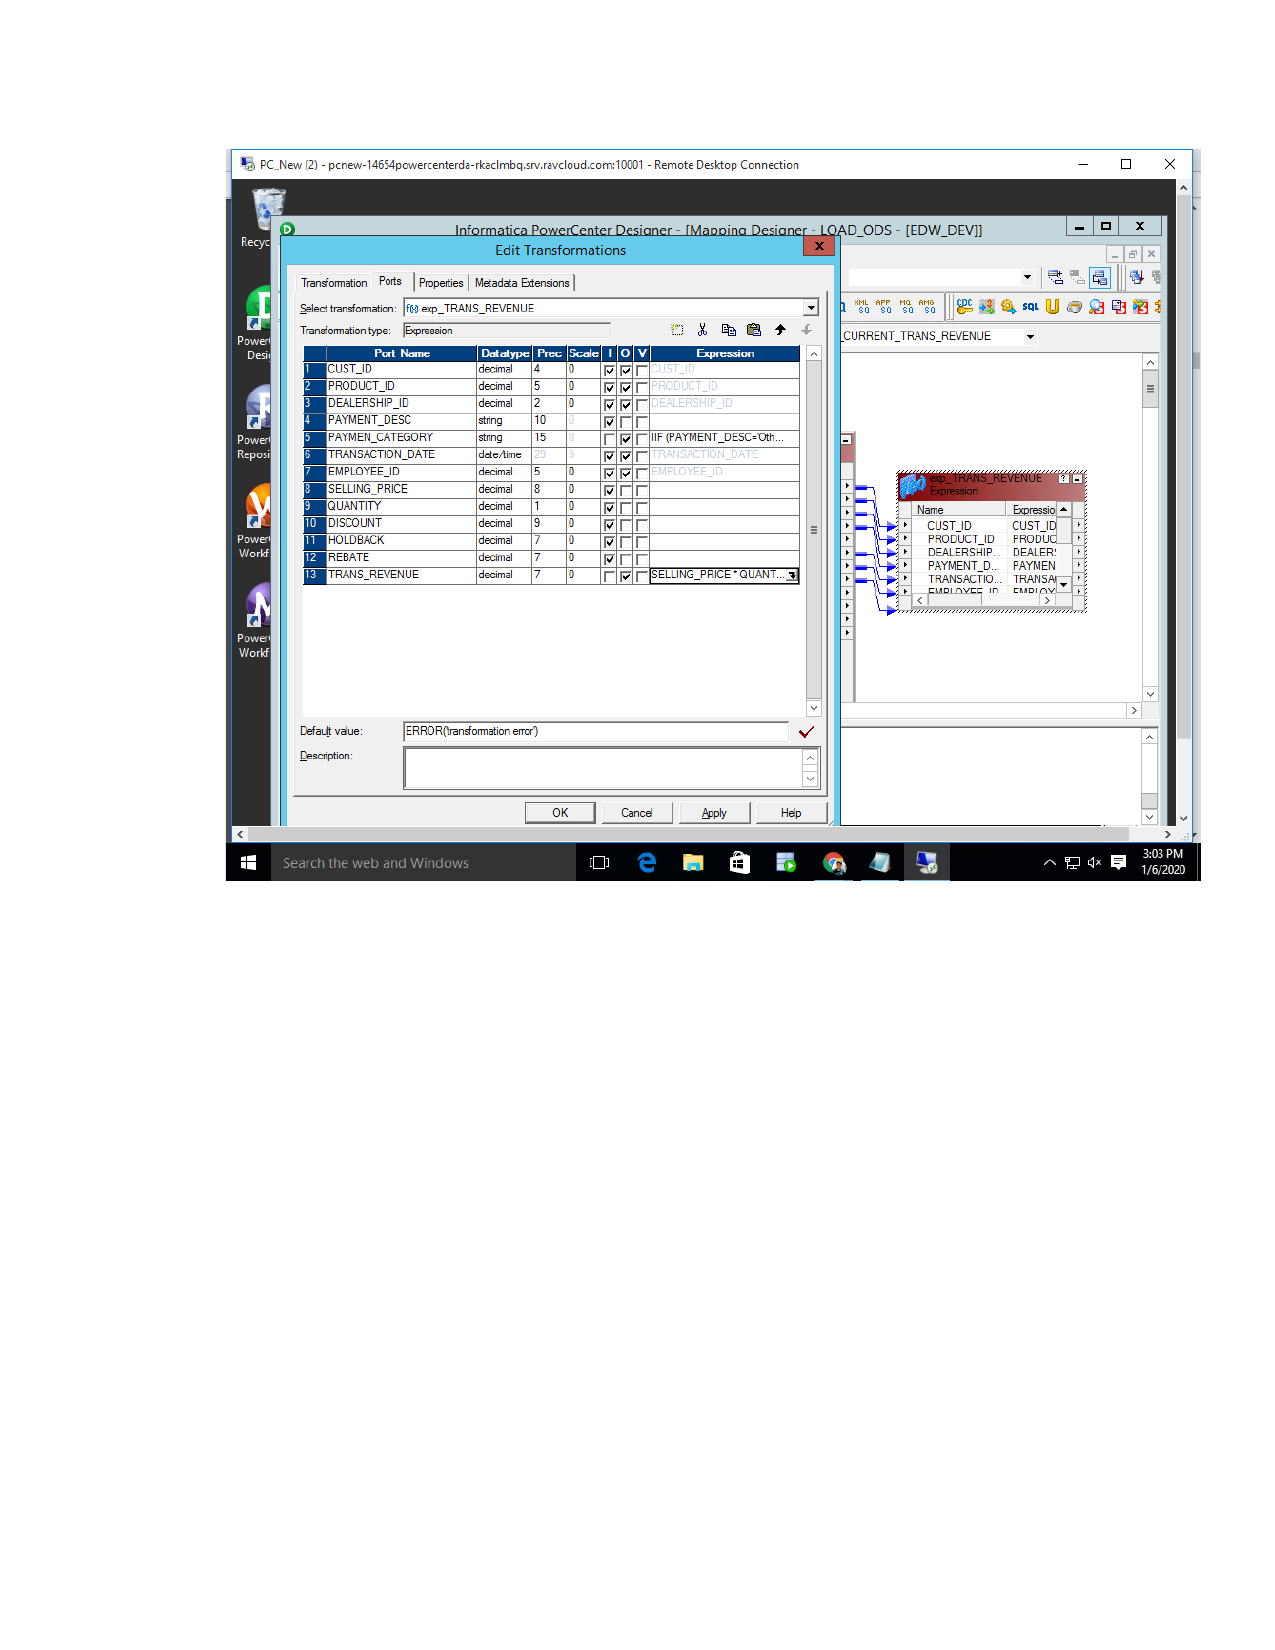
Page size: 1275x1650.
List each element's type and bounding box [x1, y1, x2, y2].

picture [225, 149, 1201, 881]
